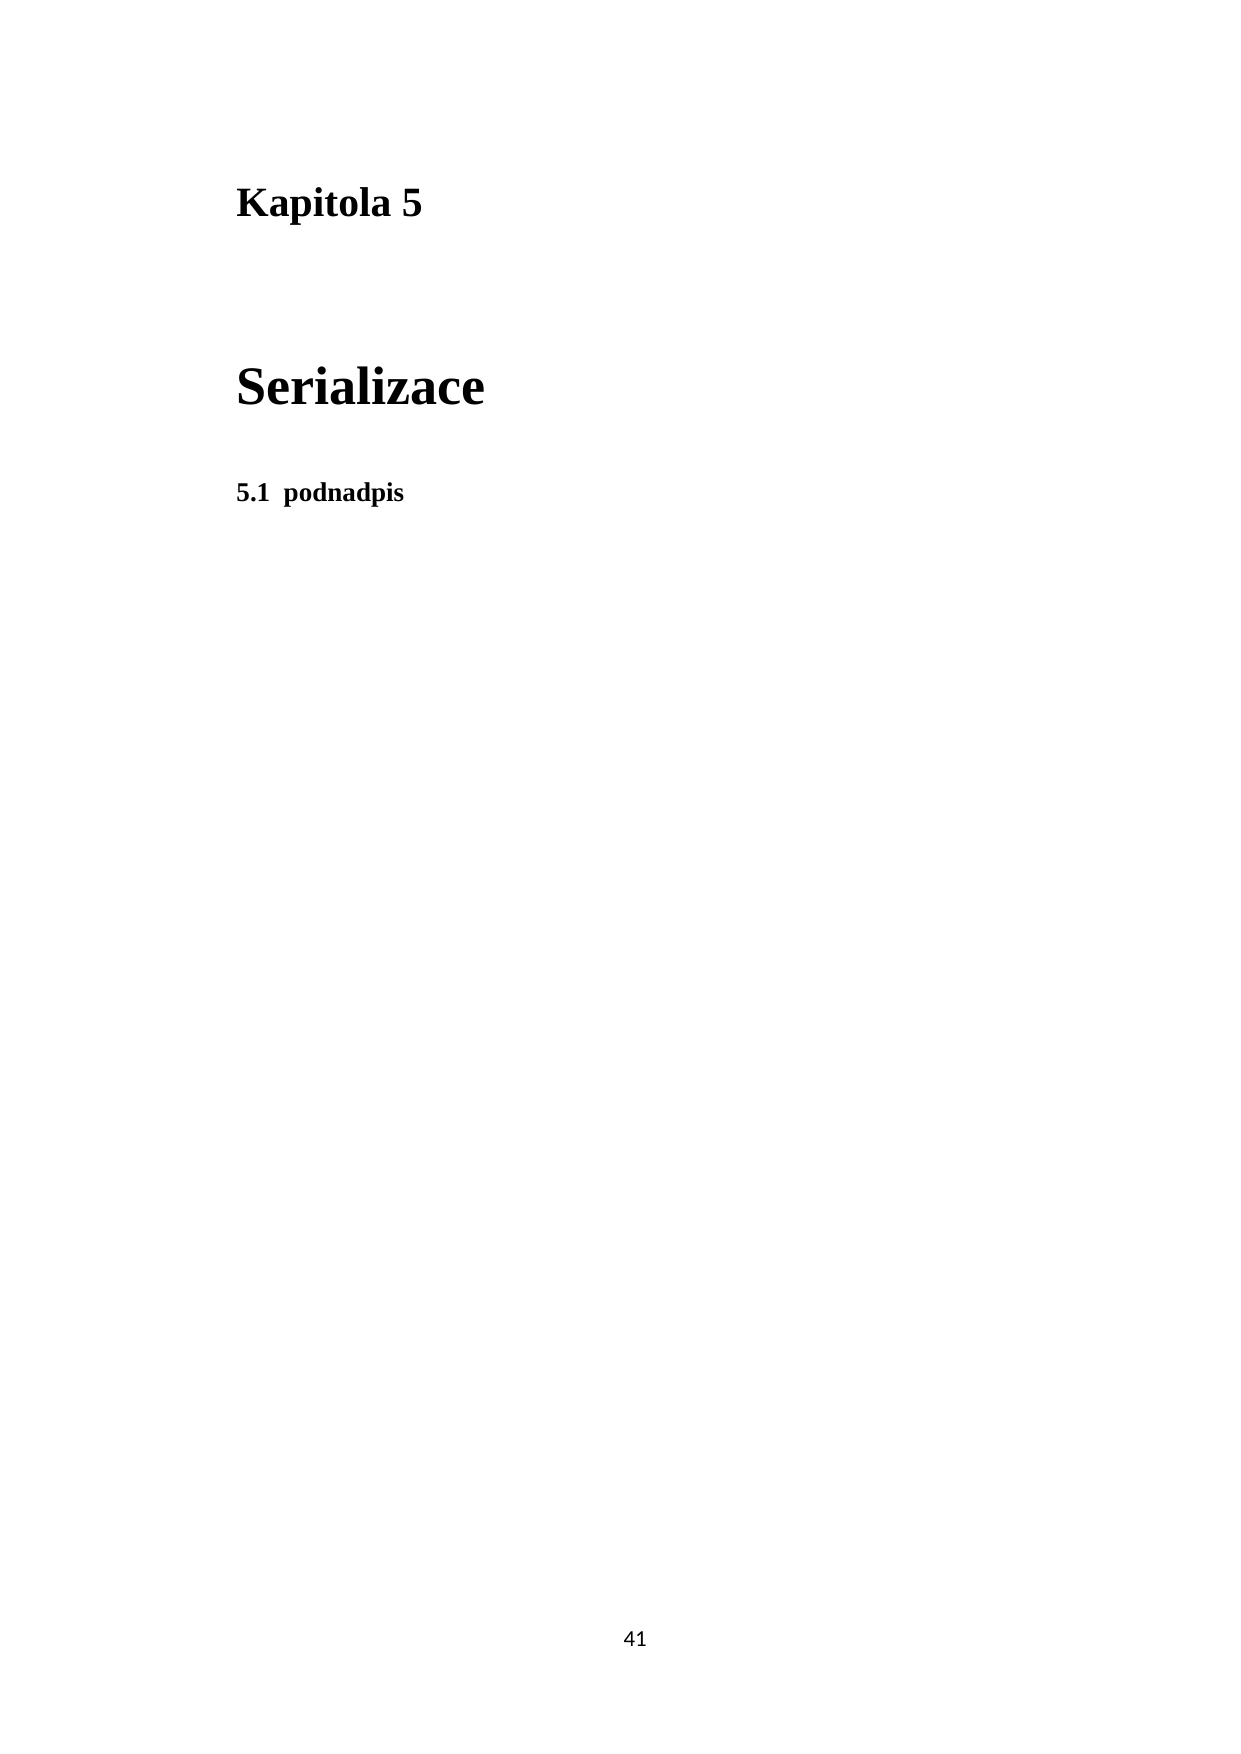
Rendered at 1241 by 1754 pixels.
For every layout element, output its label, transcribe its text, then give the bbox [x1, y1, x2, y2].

subtitle 5.1 podnadpis [236, 476, 1033, 508]
list Kapitola 5 [236, 177, 1033, 225]
subtitle Serializace [236, 354, 1033, 416]
